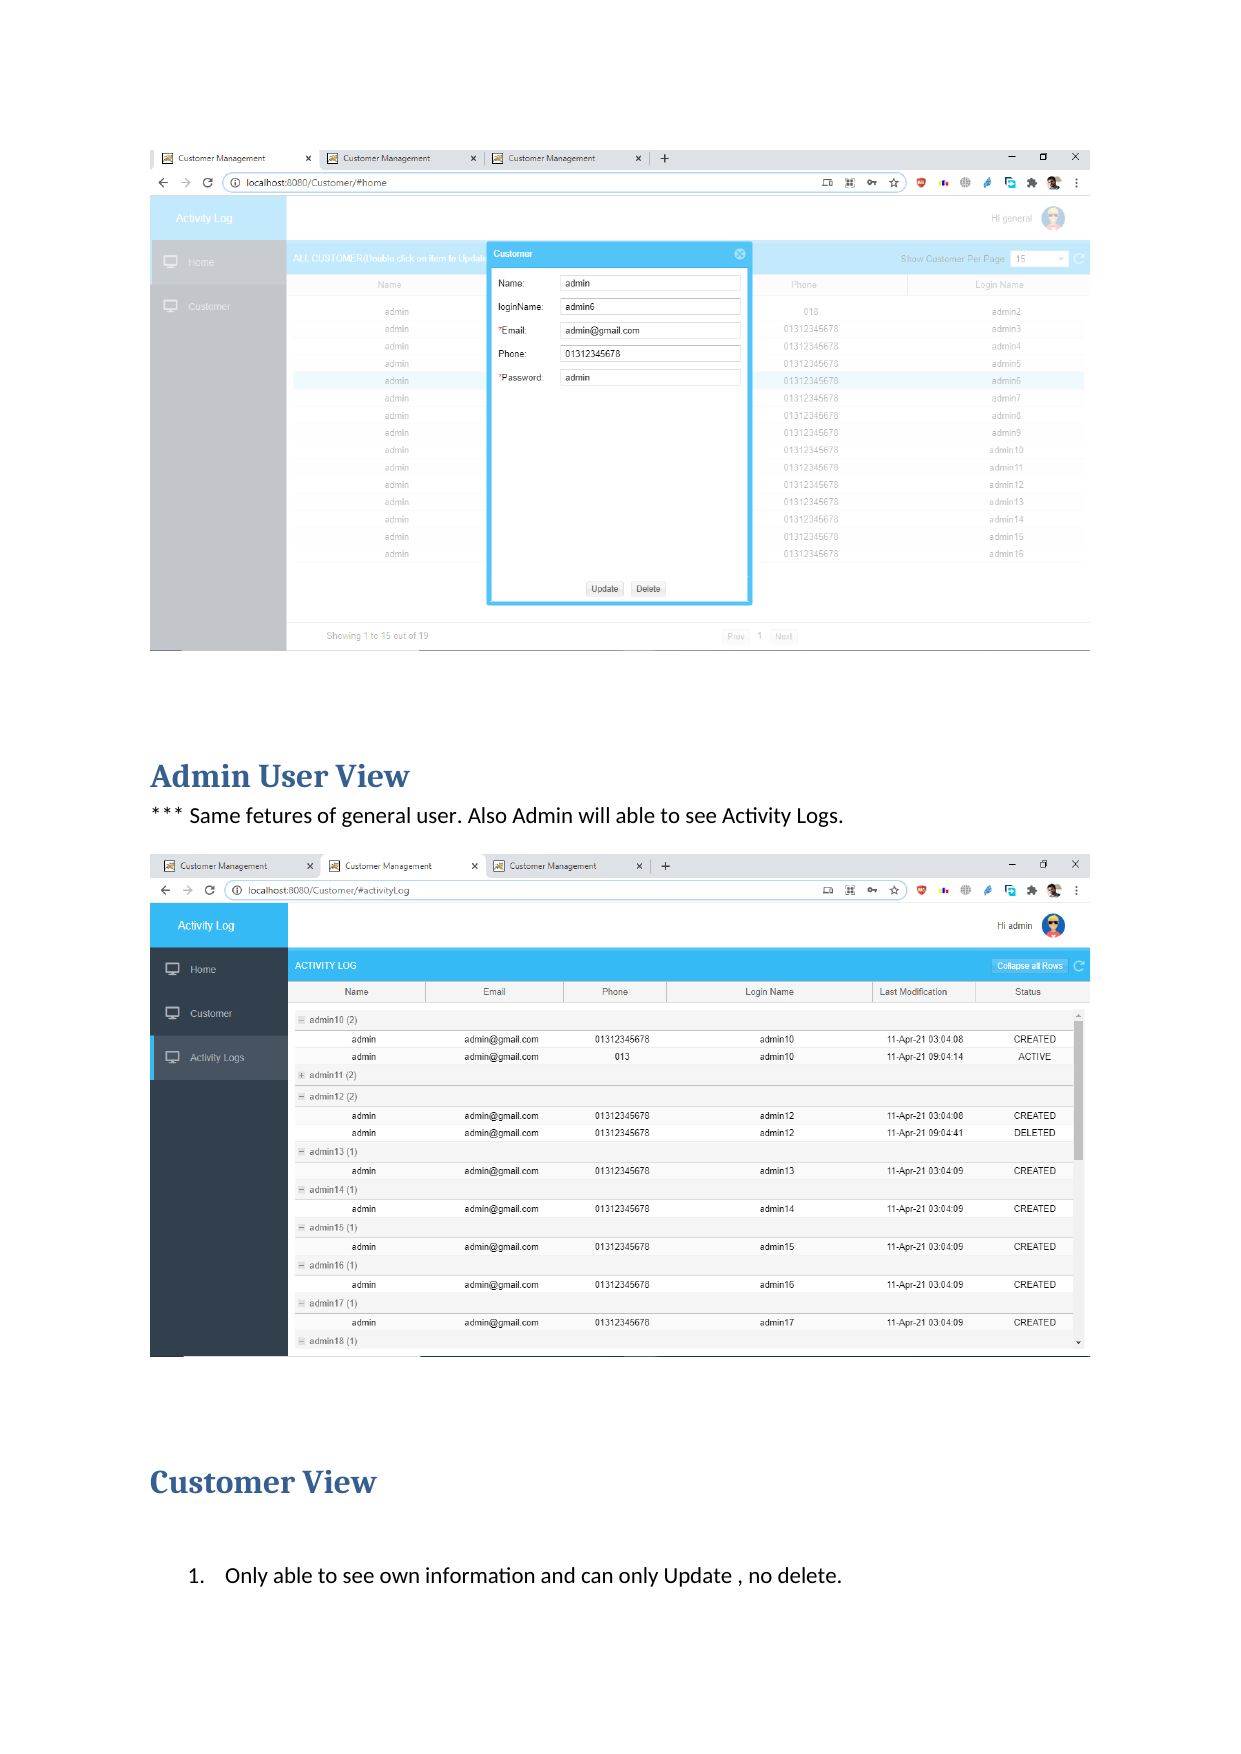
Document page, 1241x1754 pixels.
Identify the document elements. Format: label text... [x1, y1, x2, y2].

subtitle Customer View [150, 1464, 1090, 1502]
subtitle Admin User View [150, 757, 1090, 796]
picture [150, 150, 1091, 651]
picture [150, 854, 1091, 1357]
text *** Same fetures of general user. Also Admin will able to see Activity Logs. [150, 801, 1090, 829]
list Only able to see own information and can only Update , no delete. [187, 1561, 1090, 1589]
